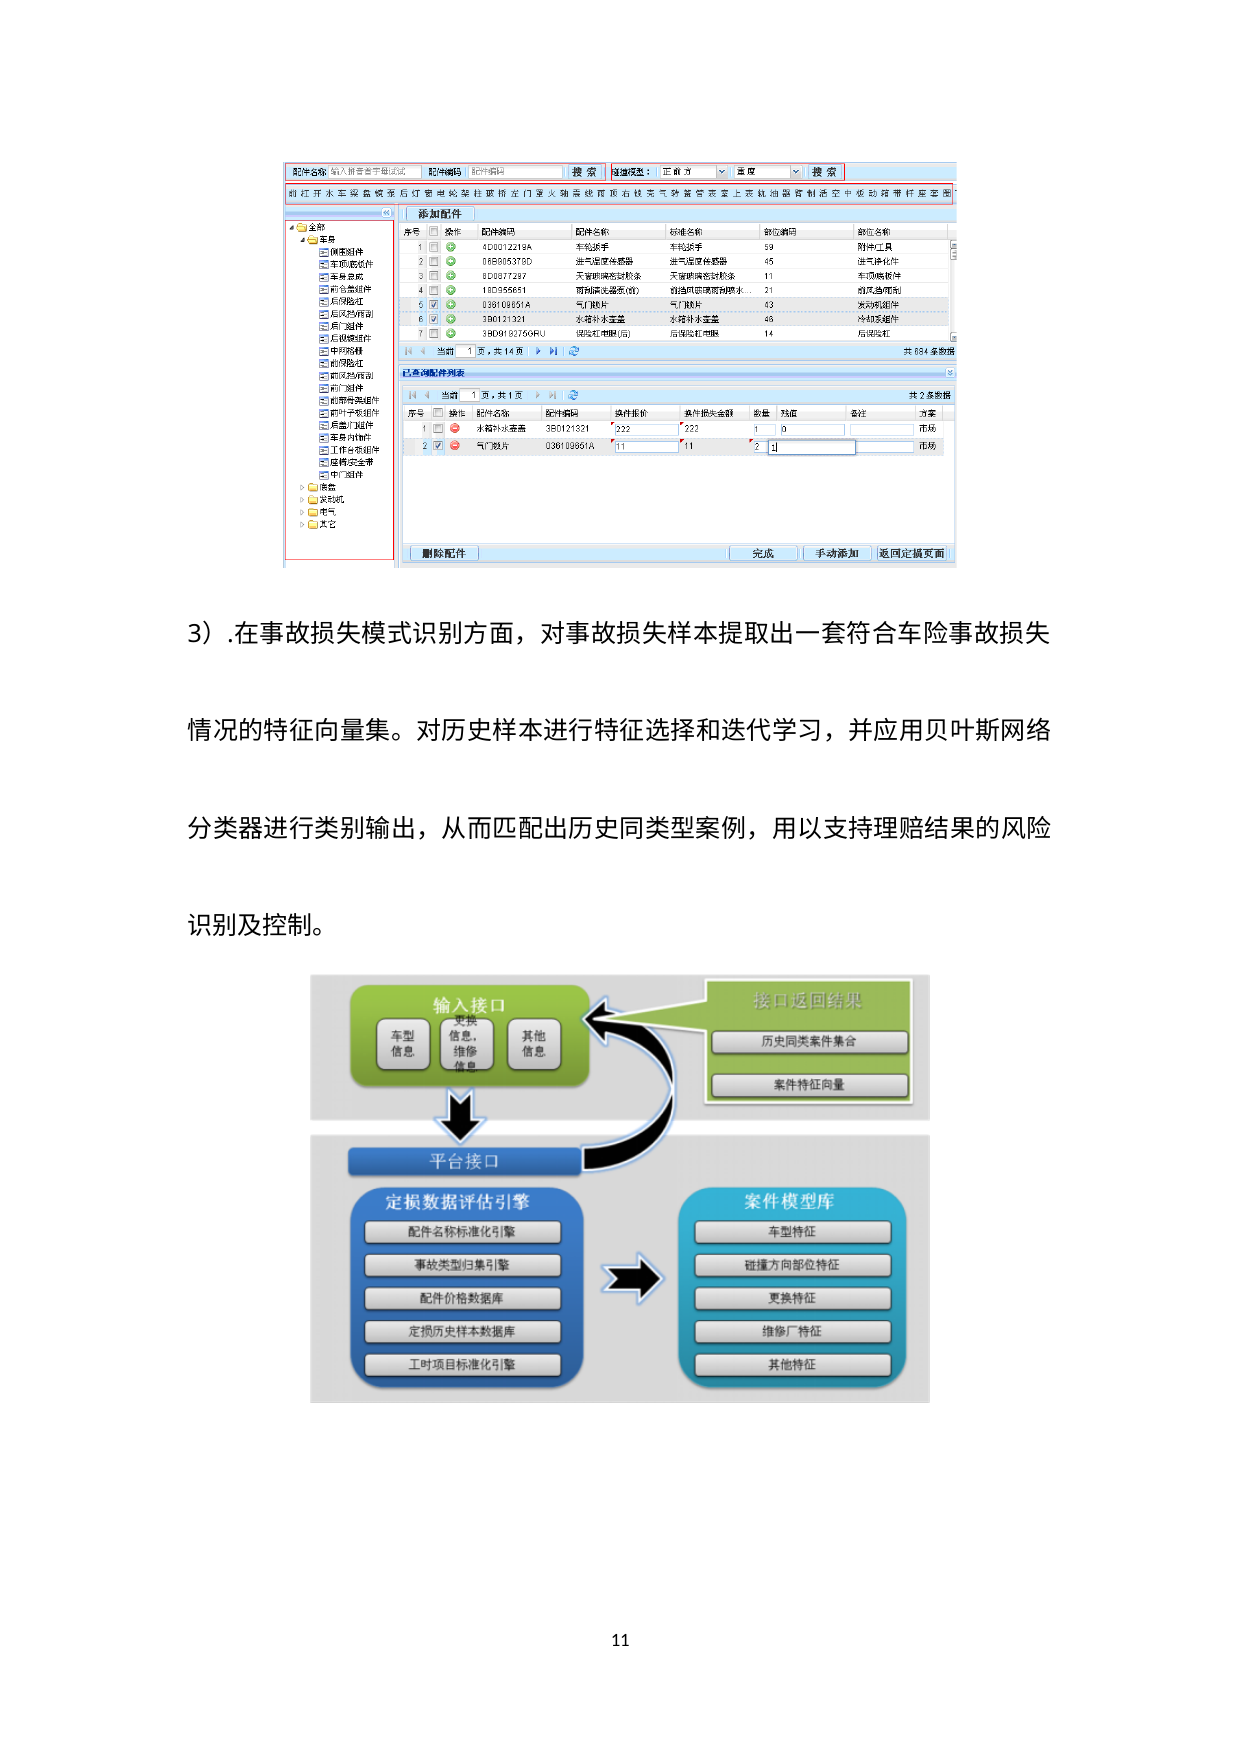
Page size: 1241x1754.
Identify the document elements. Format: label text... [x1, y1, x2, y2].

list .在事故损失模式识别方面，对事故损失样本提取出一套符合车险事故损失情况的特征向量集。对历史样本进行特征选择和迭代学习，并应用贝叶斯网络分类器进行类别输出，从而匹配出历史同类型案例，用以支持理赔结果的风险识别及控制。 [187, 599, 1053, 956]
picture [283, 162, 957, 568]
picture [309, 974, 931, 1404]
